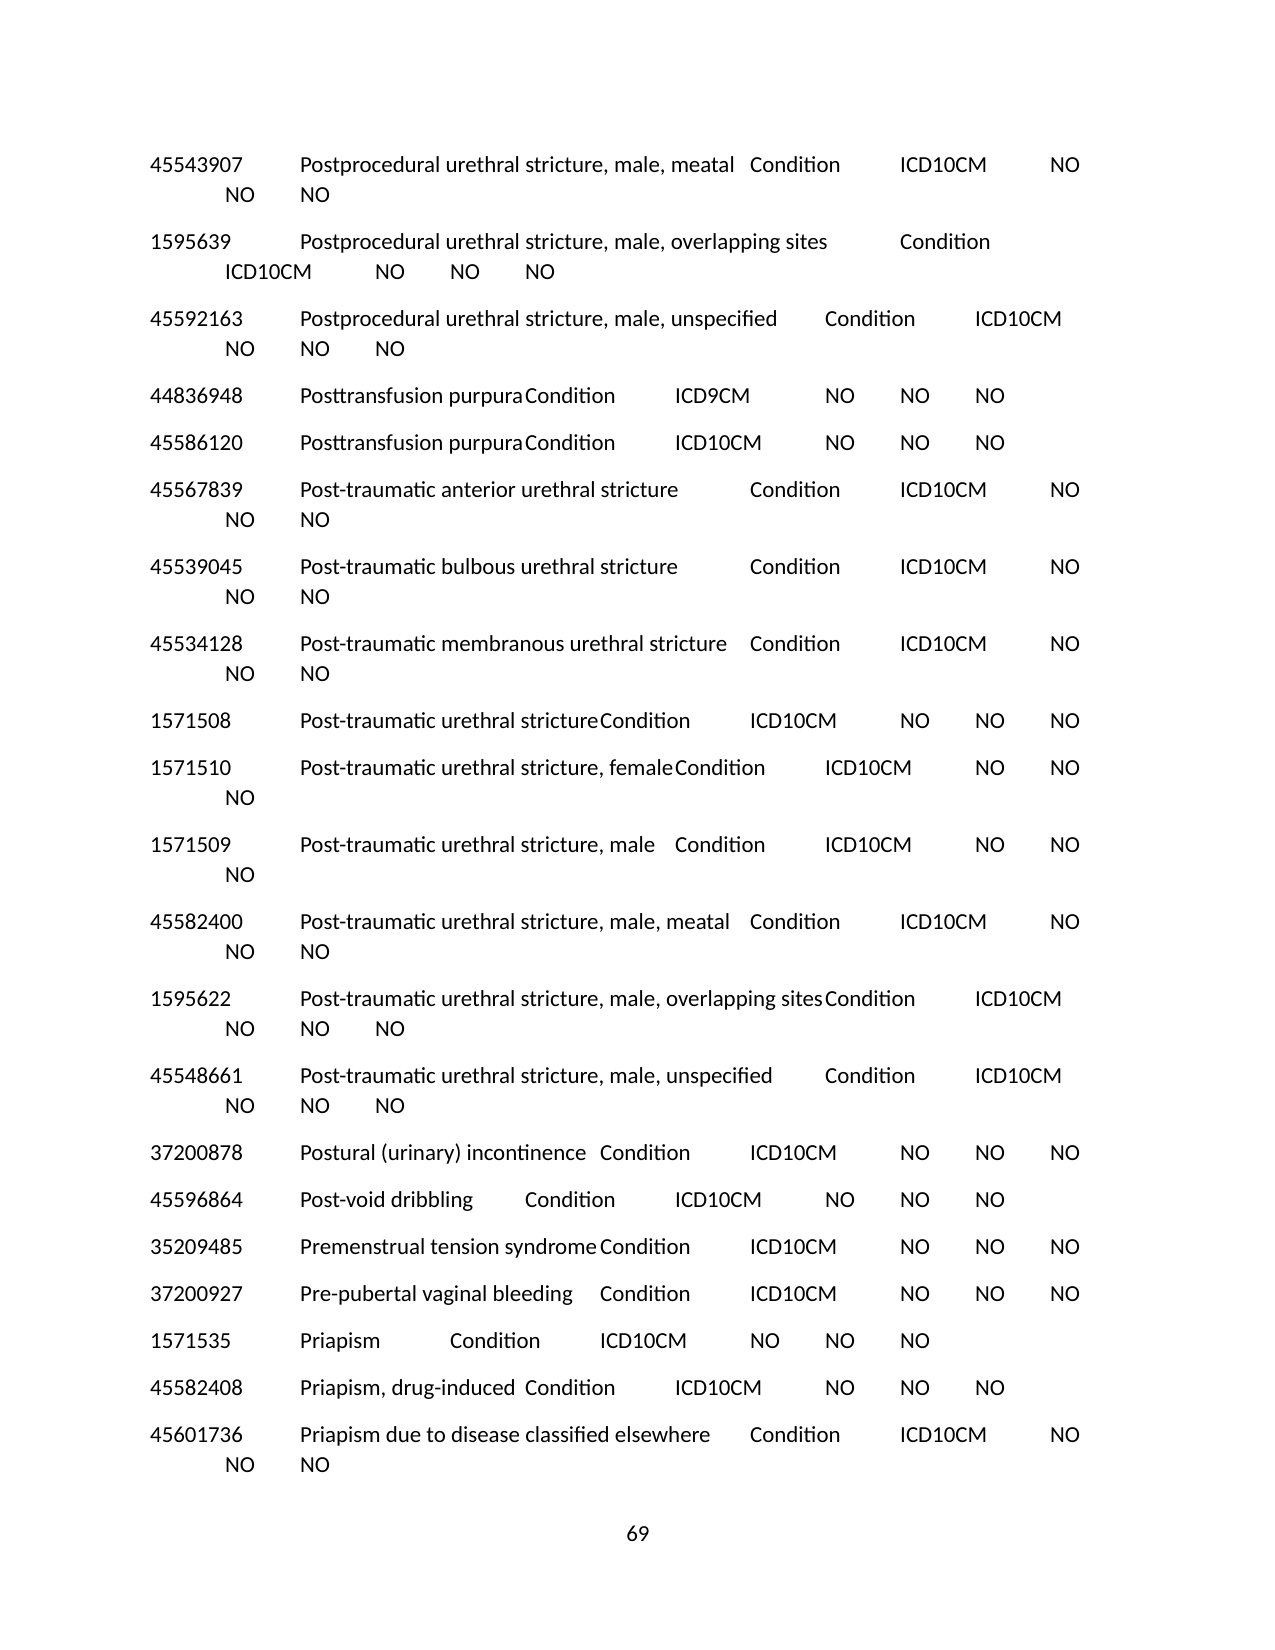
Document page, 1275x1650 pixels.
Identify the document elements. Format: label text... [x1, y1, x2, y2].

text 45534128 Post-traumatic membranous urethral stricture Condition ICD10CM NO NO NO [150, 629, 1125, 687]
text 45567839 Post-traumatic anterior urethral stricture Condition ICD10CM NO NO NO [150, 475, 1125, 533]
text 1595639 Postprocedural urethral stricture, male, overlapping sites Condition ICD10CM NO NO NO [150, 227, 1125, 285]
text 1595622 Post-traumatic urethral stricture, male, overlapping sites Condition ICD10CM NO NO NO [150, 984, 1125, 1043]
text 44836948 Posttransfusion purpura Condition ICD9CM NO NO NO [150, 381, 1125, 409]
text 37200878 Postural (urinary) incontinence Condition ICD10CM NO NO NO [150, 1138, 1125, 1167]
text 45539045 Post-traumatic bulbous urethral stricture Condition ICD10CM NO NO NO [150, 552, 1125, 610]
text 1571509 Post-traumatic urethral stricture, male Condition ICD10CM NO NO NO [150, 830, 1125, 888]
text 1571535 Priapism Condition ICD10CM NO NO NO [150, 1326, 1125, 1354]
text 45548661 Post-traumatic urethral stricture, male, unspecified Condition ICD10CM NO NO NO [150, 1061, 1125, 1120]
text 45582400 Post-traumatic urethral stricture, male, meatal Condition ICD10CM NO NO NO [150, 907, 1125, 966]
text 45596864 Post-void dribbling Condition ICD10CM NO NO NO [150, 1185, 1125, 1213]
text 37200927 Pre-pubertal vaginal bleeding Condition ICD10CM NO NO NO [150, 1279, 1125, 1307]
text 35209485 Premenstrual tension syndrome Condition ICD10CM NO NO NO [150, 1232, 1125, 1260]
text 45592163 Postprocedural urethral stricture, male, unspecified Condition ICD10CM NO NO NO [150, 304, 1125, 362]
text 45582408 Priapism, drug-induced Condition ICD10CM NO NO NO [150, 1373, 1125, 1401]
text 1571510 Post-traumatic urethral stricture, female Condition ICD10CM NO NO NO [150, 753, 1125, 811]
text 1571508 Post-traumatic urethral stricture Condition ICD10CM NO NO NO [150, 706, 1125, 734]
text 45543907 Postprocedural urethral stricture, male, meatal Condition ICD10CM NO NO NO [150, 150, 1125, 208]
text 45601736 Priapism due to disease classified elsewhere Condition ICD10CM NO NO NO [150, 1420, 1125, 1478]
text 45586120 Posttransfusion purpura Condition ICD10CM NO NO NO [150, 428, 1125, 456]
